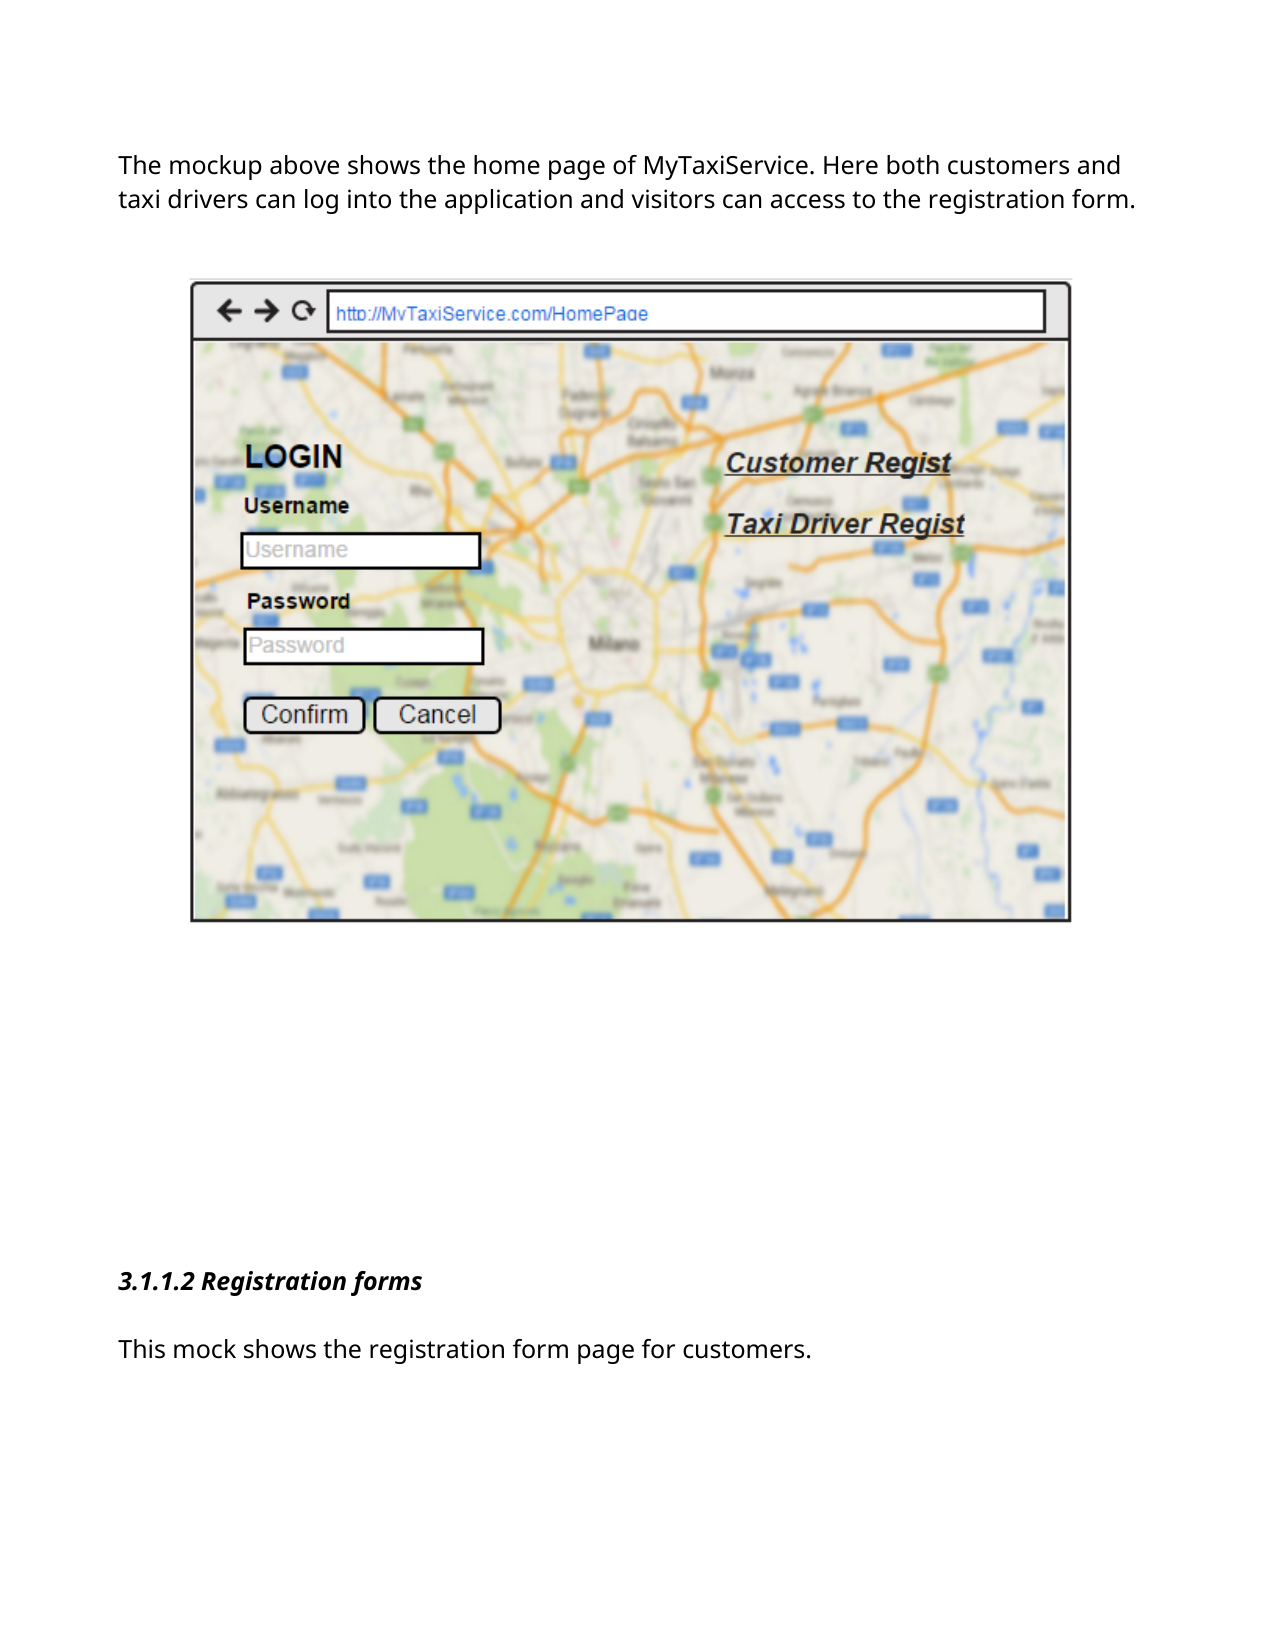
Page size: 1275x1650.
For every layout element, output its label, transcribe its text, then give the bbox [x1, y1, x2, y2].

text The mockup above shows the home page of MyTaxiService. Here both customers and taxi drivers can log into the application and visitors can access to the registration form. [118, 148, 1157, 216]
picture [189, 277, 1073, 924]
text This mock shows the registration form page for customers. [118, 1332, 1157, 1366]
text 3.1.1.2 Registration forms [118, 1264, 1157, 1298]
